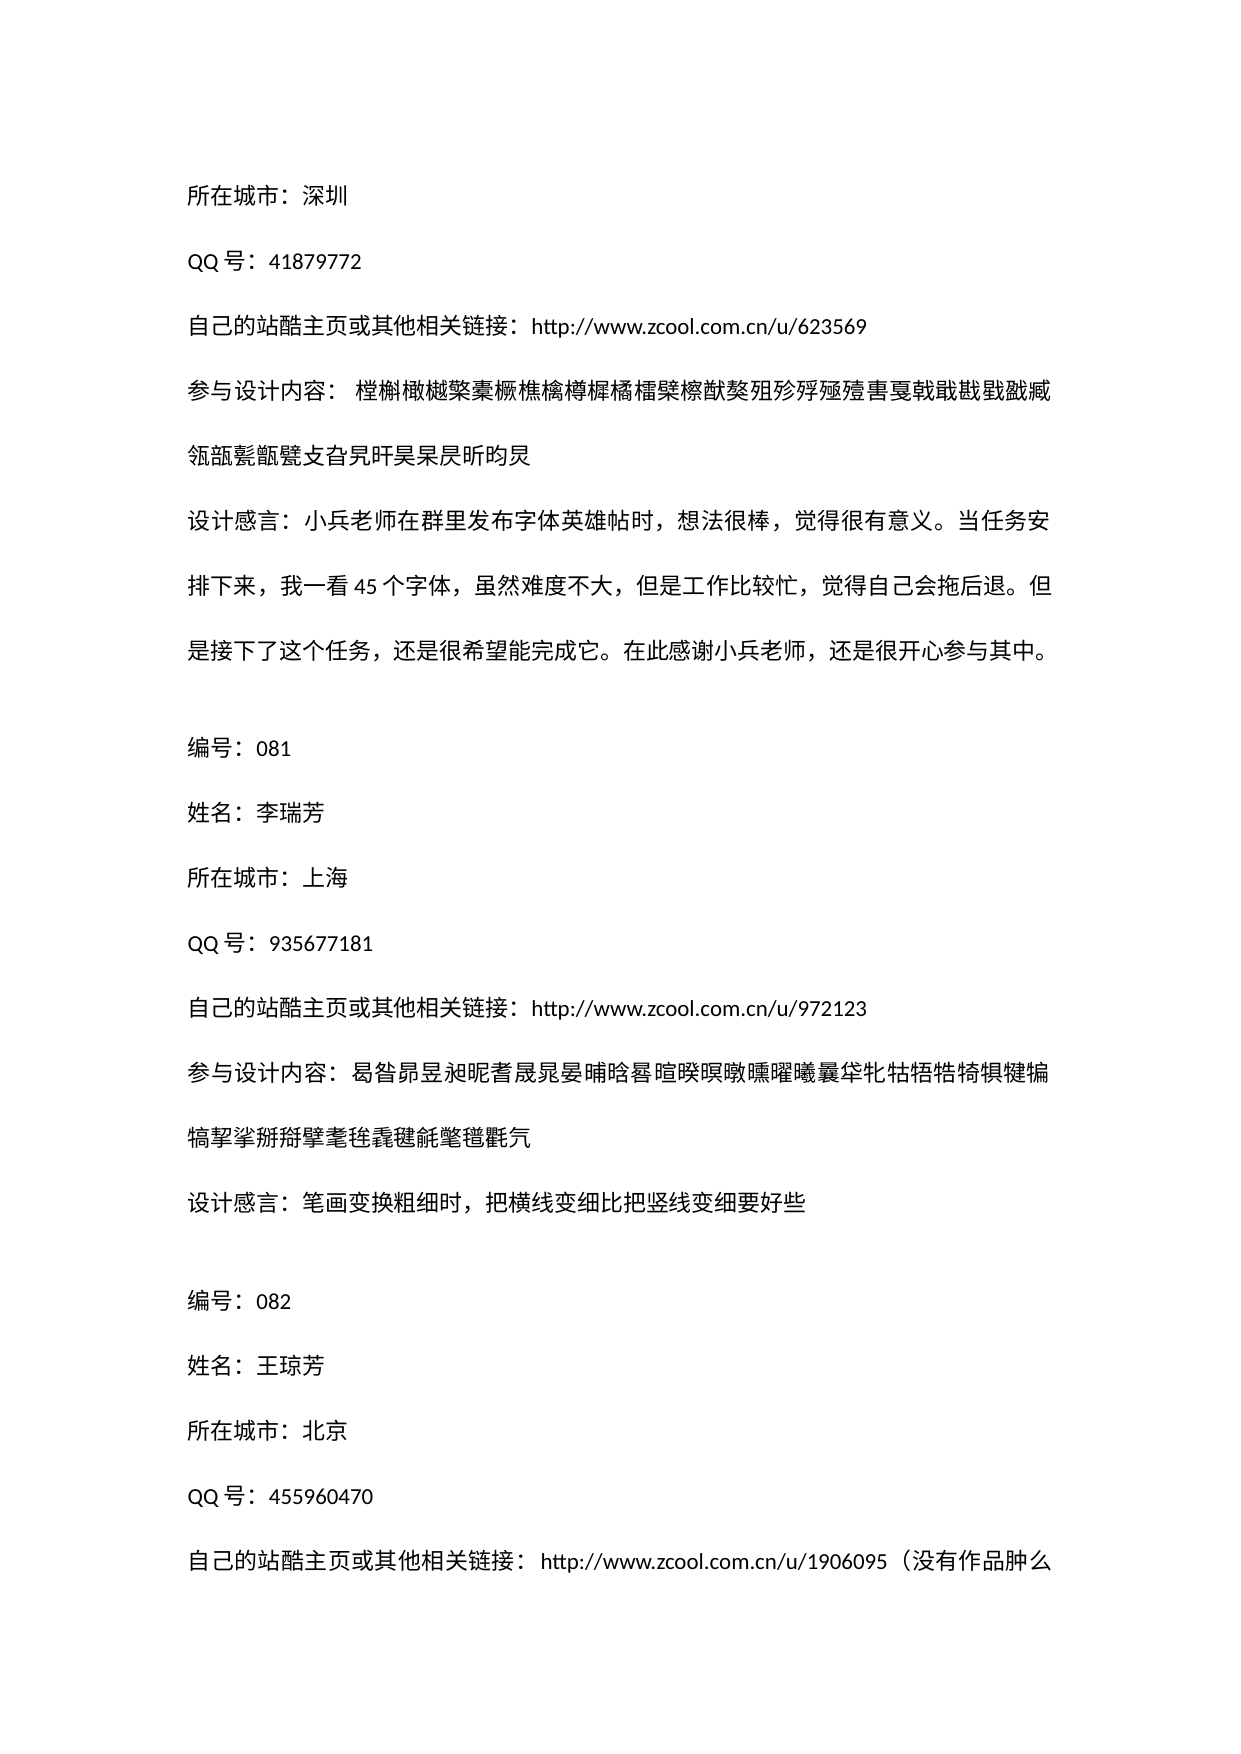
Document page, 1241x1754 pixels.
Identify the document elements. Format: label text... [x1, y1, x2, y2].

text 姓名：王琼芳 [187, 1332, 1053, 1397]
text 姓名：李瑞芳 [187, 779, 1053, 844]
text 设计感言：小兵老师在群里发布字体英雄帖时，想法很棒，觉得很有意义。当任务安排下来，我一看45个字体，虽然难度不大，但是工作比较忙，觉得自己会拖后退。但是接下了这个任务，还是很希望能完成它。在此感谢小兵老师，还是很开心参与其中。 [187, 487, 1053, 682]
text QQ号：935677181 [187, 909, 1053, 974]
text 所在城市：上海 [187, 844, 1053, 909]
text 自己的站酷主页或其他相关链接：http://www.zcool.com.cn/u/623569 [187, 292, 1053, 357]
text 自己的站酷主页或其他相关链接：http://www.zcool.com.cn/u/972123 [187, 974, 1053, 1039]
text QQ号：455960470 [187, 1462, 1053, 1527]
text 设计感言：笔画变换粗细时，把横线变细比把竖线变细要好些 [187, 1169, 1053, 1234]
text 编号：082 [187, 1267, 1053, 1332]
text 参与设计内容： 樘槲橄樾檠橐橛樵檎樽樨橘檑檗檫猷獒殂殄殍殛殪軎戛戟戢戡戥戤臧瓴瓿甏甑甓攴旮旯旰昊杲昃昕昀炅 [187, 357, 1053, 487]
text 参与设计内容：曷昝昴昱昶昵耆晟晁晏晡晗晷暄暌暝暾曛曜曦曩牮牝牯牾牿犄犋犍犏犒挈挲掰搿擘耄毪毳毽毹氅氆氍氕 [187, 1039, 1053, 1169]
text 编号：081 [187, 714, 1053, 779]
text QQ号：41879772 [187, 227, 1053, 292]
text 所在城市：深圳 [187, 162, 1053, 227]
text 所在城市：北京 [187, 1397, 1053, 1462]
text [187, 1527, 1053, 1592]
